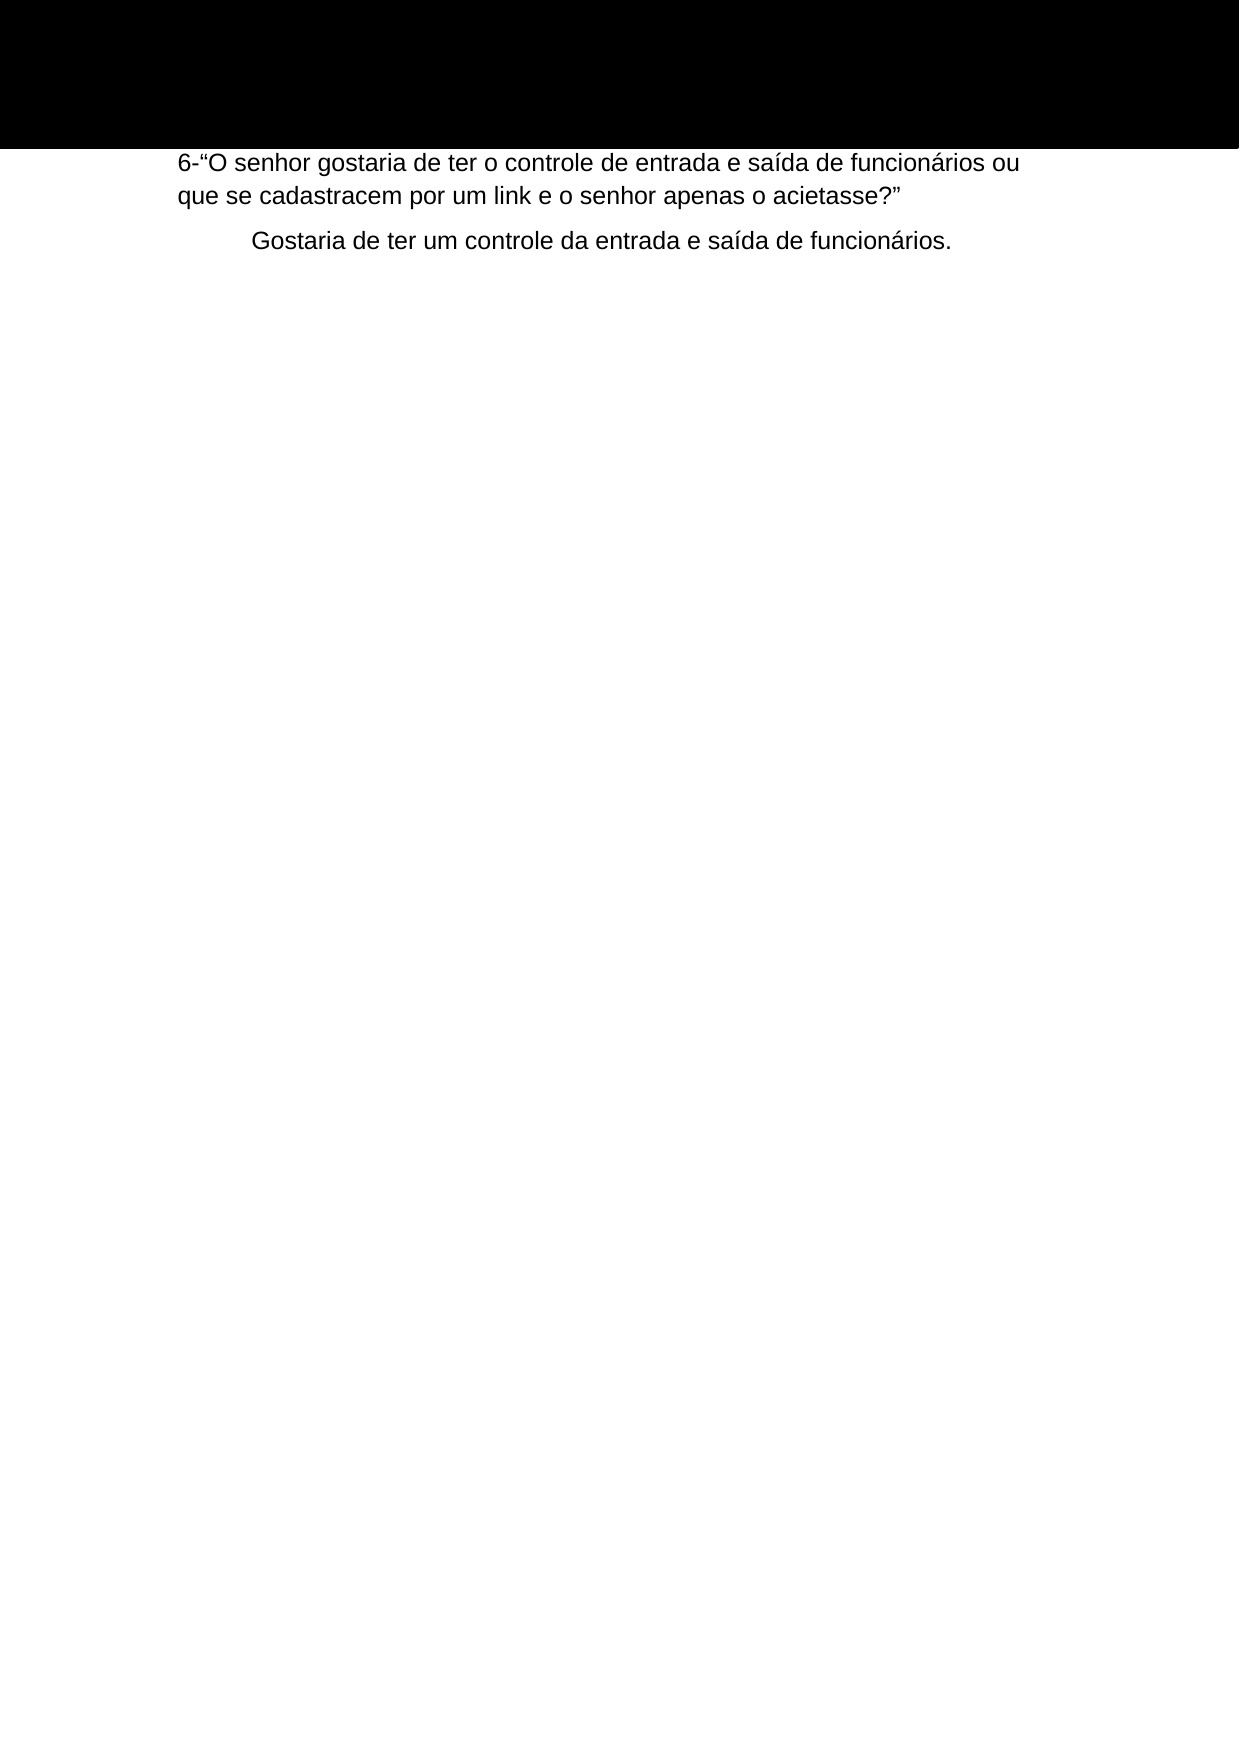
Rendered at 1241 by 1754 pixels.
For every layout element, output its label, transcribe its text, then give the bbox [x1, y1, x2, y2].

text 6-“O senhor gostaria de ter o controle de entrada e saída de funcionários ou que se cadastracem por um link e o senhor apenas o acietasse?” [177, 148, 1063, 209]
text Gostaria de ter um controle da entrada e saída de funcionários. [177, 226, 1063, 255]
